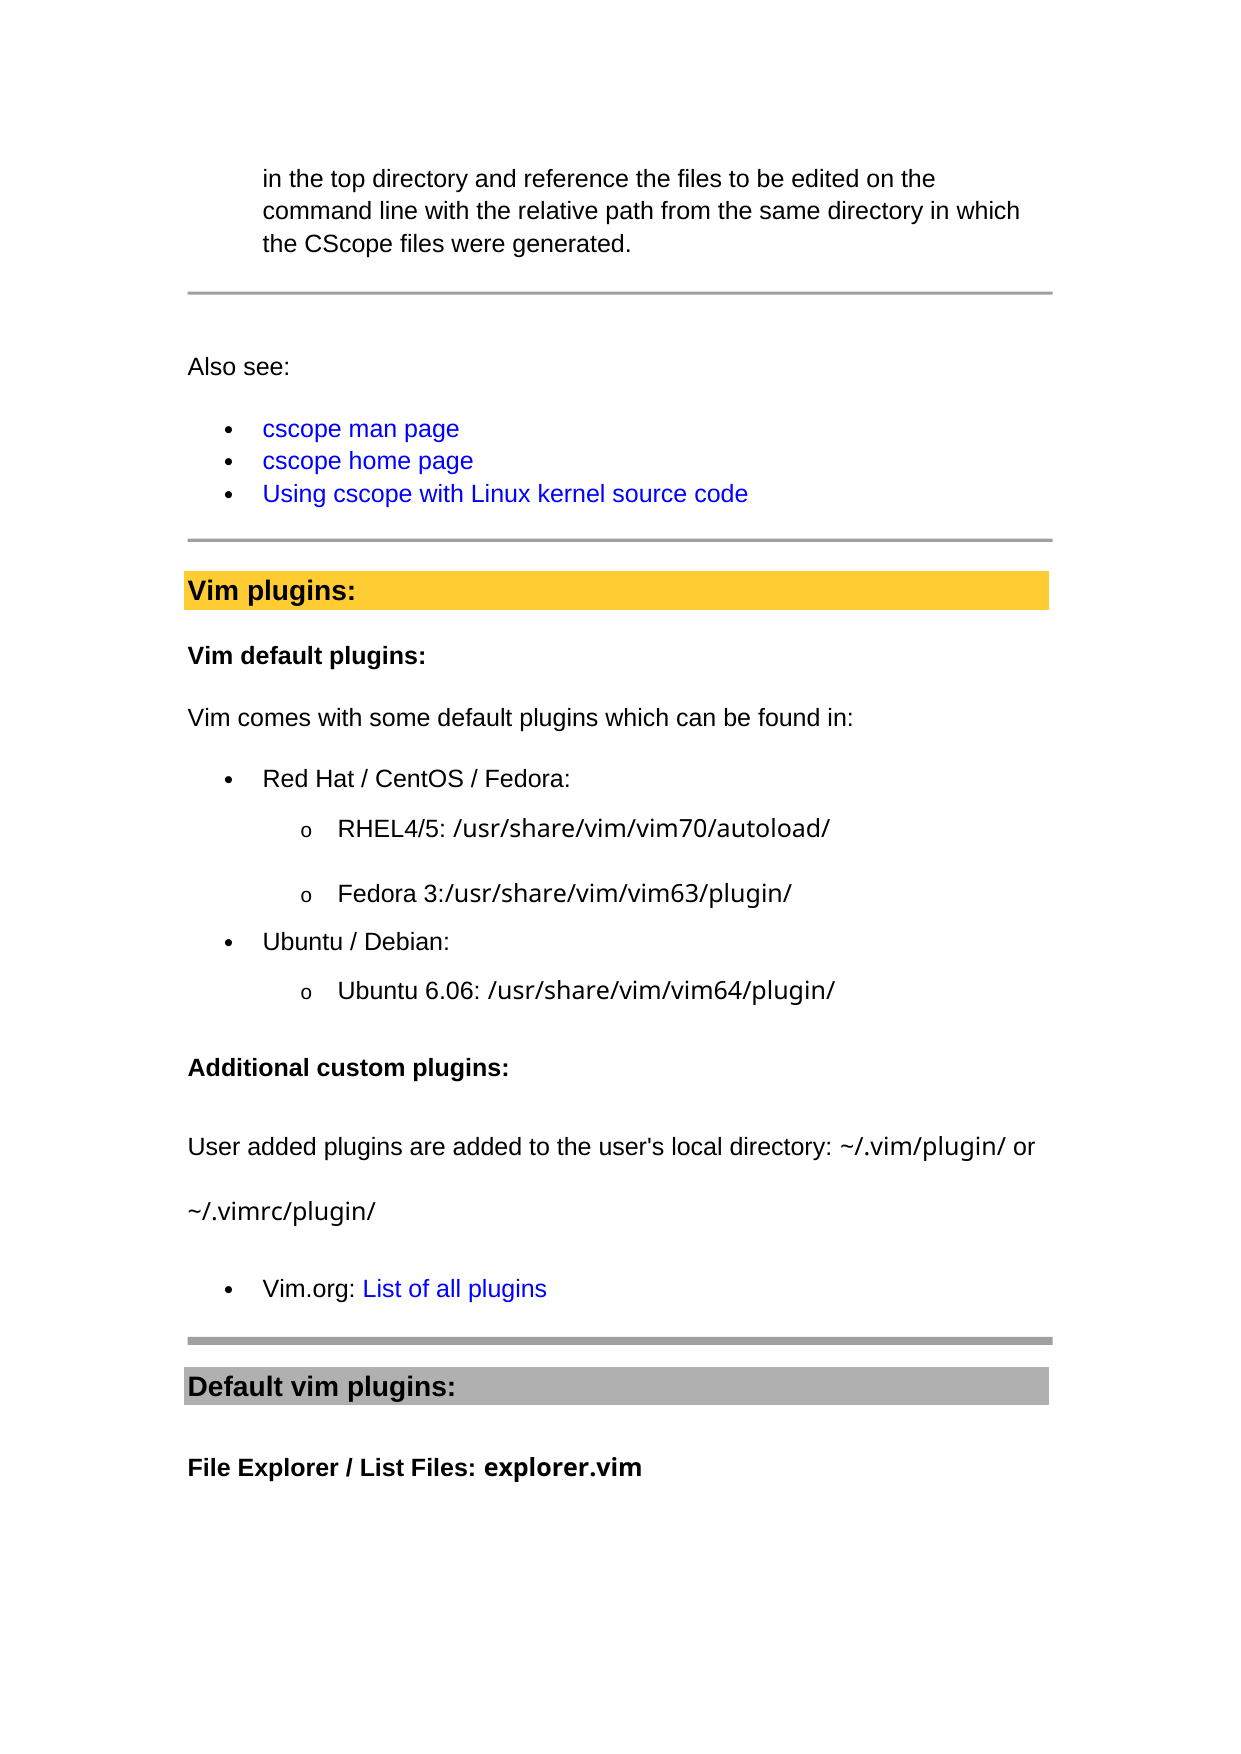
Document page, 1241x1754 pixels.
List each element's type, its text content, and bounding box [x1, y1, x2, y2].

list Using cscope with Linux kernel source code [225, 477, 1053, 509]
text File Explorer / List Files: explorer.vim [187, 1434, 1053, 1499]
list cscope man page [225, 412, 1053, 444]
list Red Hat / CentOS / Fedora: [225, 762, 1053, 795]
list Fedora 3:/usr/share/vim/vim63/plugin/ [300, 860, 1053, 925]
list Vim.org: List of all plugins [225, 1272, 1053, 1305]
text Vim default plugins: [187, 639, 1053, 672]
text Additional custom plugins: [187, 1052, 1053, 1084]
text Vim comes with some default plugins which can be found in: [187, 701, 1053, 733]
text Also see: [187, 350, 1053, 383]
list cscope home page [225, 444, 1053, 477]
list Ubuntu 6.06: /usr/share/vim/vim64/plugin/ [300, 957, 1053, 1022]
table_header Vim plugins: [184, 571, 1049, 610]
table_header Default vim plugins: [184, 1367, 1049, 1405]
list RHEL4/5: /usr/share/vim/vim70/autoload/ [300, 795, 1053, 860]
text User added plugins are added to the user's local directory: ~/.vim/plugin/ or ~/.vimrc/plugin/ [187, 1113, 1053, 1243]
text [262, 162, 1053, 259]
list Ubuntu / Debian: [225, 925, 1053, 957]
